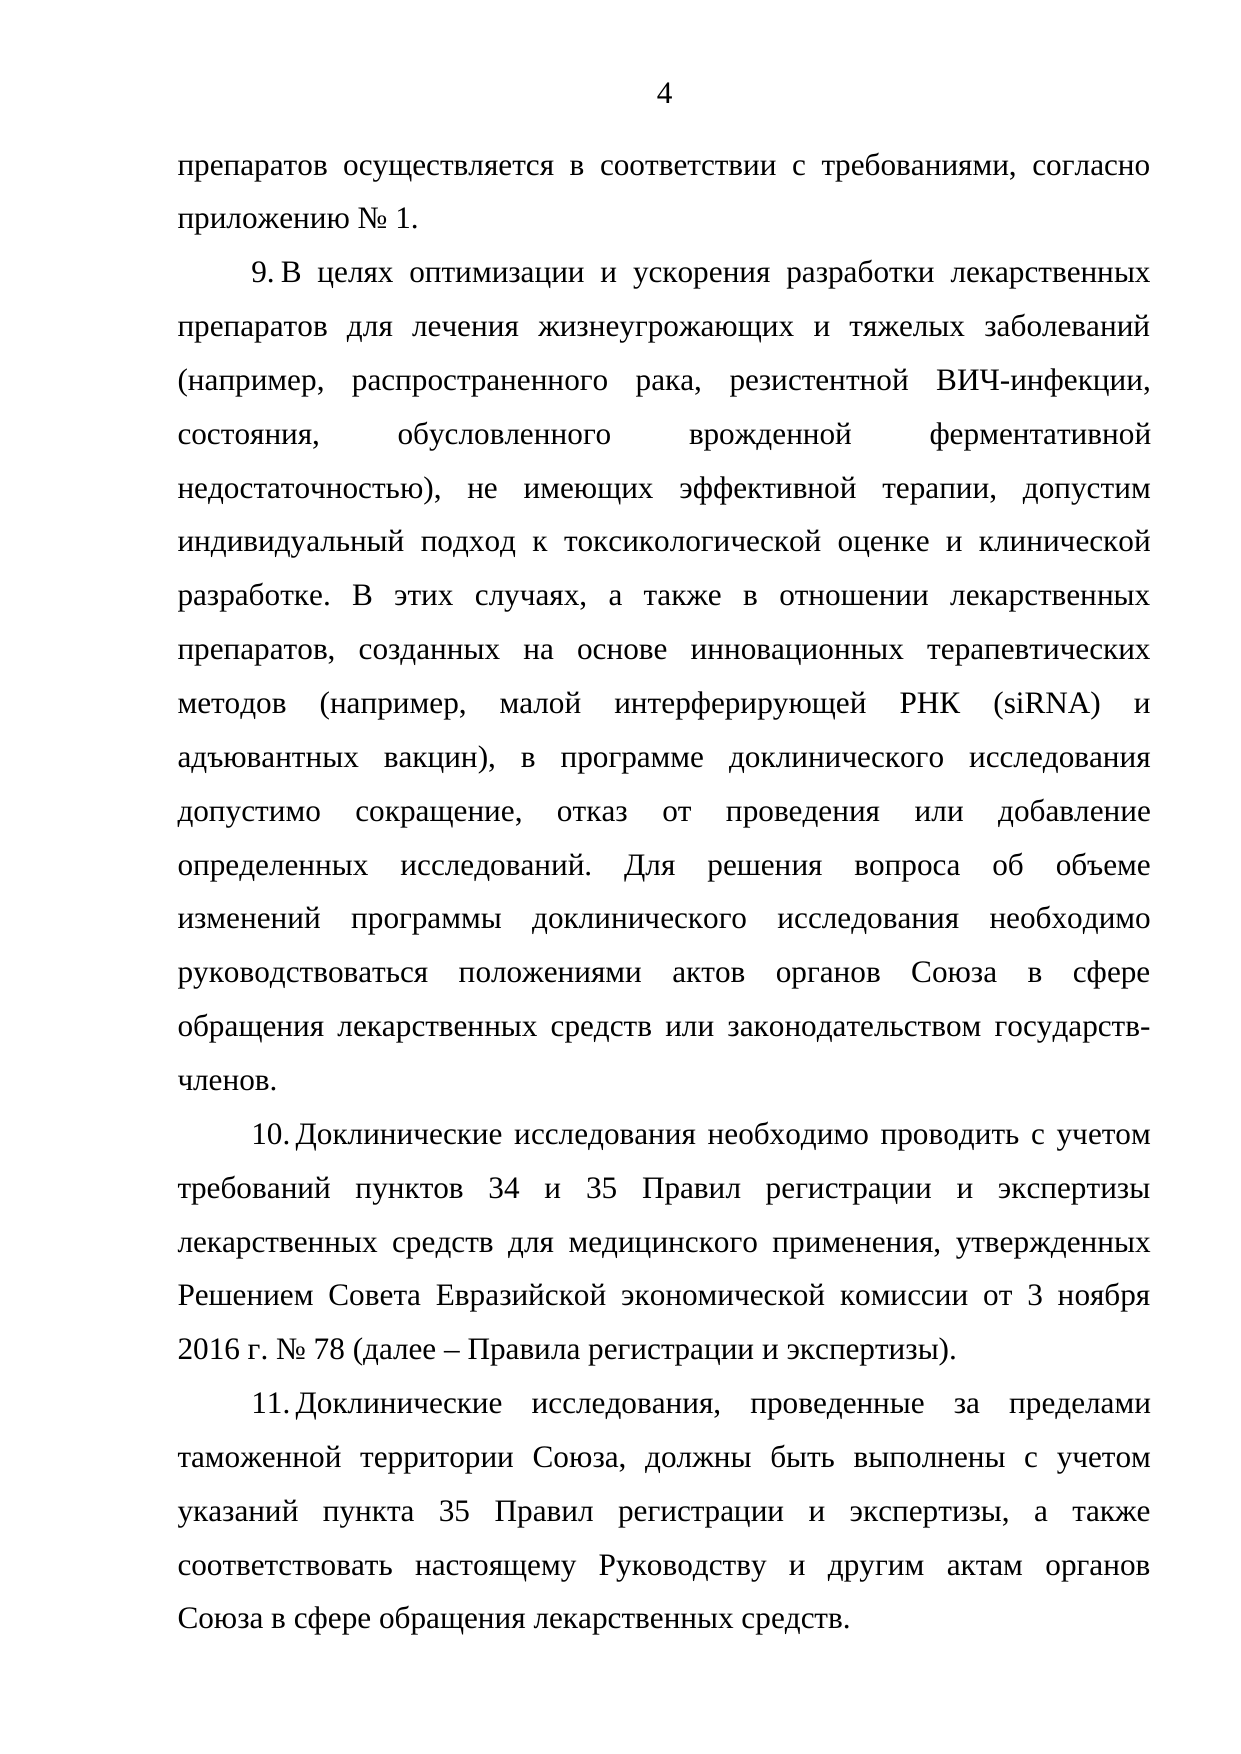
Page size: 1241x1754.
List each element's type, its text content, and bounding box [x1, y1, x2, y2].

list Доклинические исследования необходимо проводить с учетом требований пунктов 34 и 35 Правил регистрации и экспертизы лекарственных средств для медицинского применения, утвержденных Решением Совета Евразийской экономической комиссии от 3 ноября 2016 г. № 78 (далее – Правила регистрации и экспертизы). [177, 1115, 1152, 1366]
list В целях оптимизации и ускорения разработки лекарственных препаратов для лечения жизнеугрожающих и тяжелых заболеваний (например, распространенного рака, резистентной ВИЧ-инфекции, состояния, обусловленного врожденной ферментативной недостаточностью), не имеющих эффективной терапии, допустим индивидуальный подход к токсикологической оценке и клинической разработке. В этих случаях, а также в отношении лекарственных препаратов, созданных на основе инновационных терапевтических методов (например, малой интерферирующей РНК (siRNA) и адъювантных вакцин), в программе доклинического исследования допустимо сокращение, отказ от проведения или добавление определенных исследований. Для решения вопроса об объеме изменений программы доклинического исследования необходимо руководствоваться положениями актов органов Союза в сфере обращения лекарственных средств или законодательством государств-членов. [177, 253, 1152, 1097]
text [177, 146, 1152, 236]
list Доклинические исследования, проведенные за пределами таможенной территории Союза, должны быть выполнены с учетом указаний пункта 35 Правил регистрации и экспертизы, а также соответствовать настоящему Руководству и другим актам органов Союза в сфере обращения лекарственных средств. [177, 1384, 1152, 1636]
